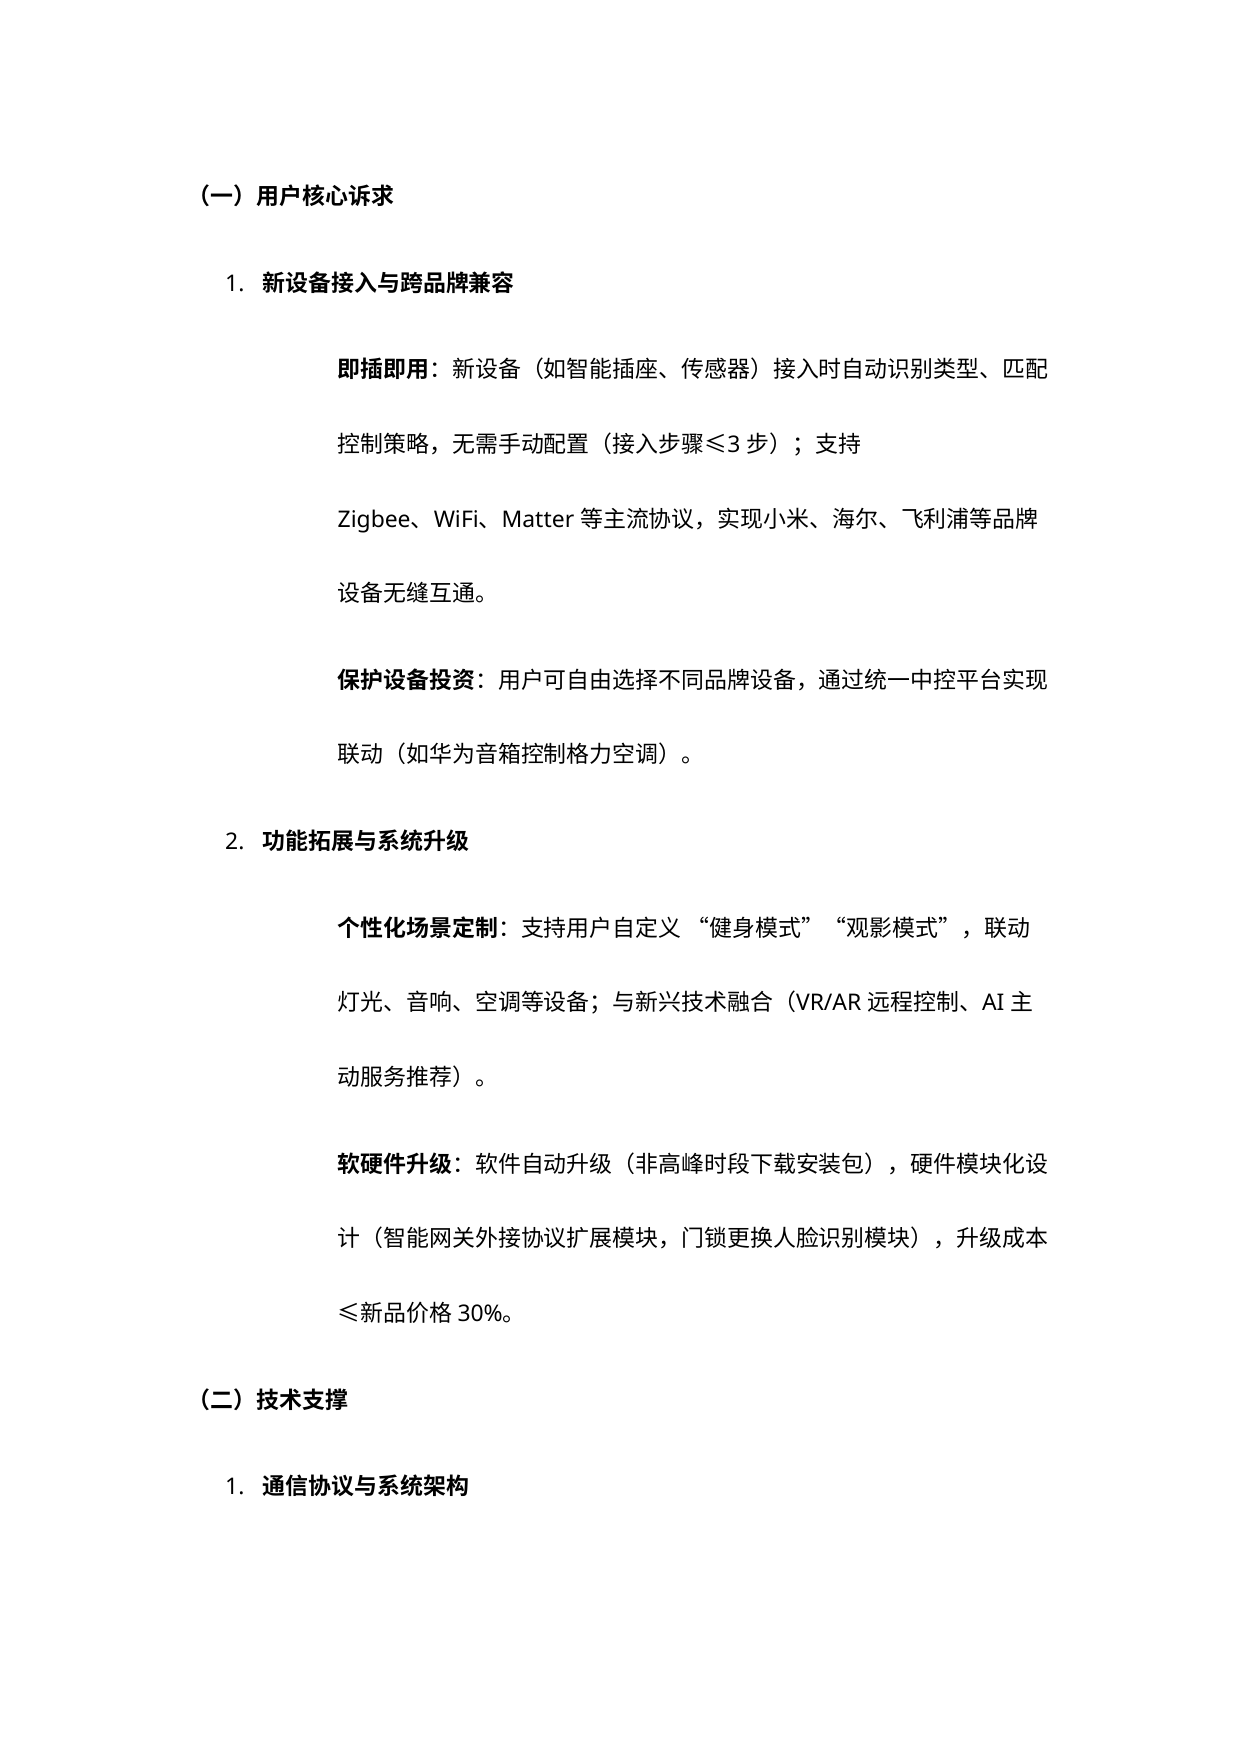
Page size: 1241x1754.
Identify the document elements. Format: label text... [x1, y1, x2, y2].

list 功能拓展与系统升级 [225, 807, 1053, 872]
text （二）技术支撑 [187, 1366, 1053, 1431]
text 保护设备投资：用户可自由选择不同品牌设备，通过统一中控平台实现联动（如华为音箱控制格力空调）。 [337, 646, 1053, 786]
list 新设备接入与跨品牌兼容 [225, 248, 1053, 313]
list 通信协议与系统架构 [225, 1452, 1053, 1517]
text （一）用户核心诉求 [187, 162, 1053, 227]
text 个性化场景定制：支持用户自定义 “健身模式”“观影模式”，联动灯光、音响、空调等设备；与新兴技术融合（VR/AR 远程控制、AI 主动服务推荐）。 [337, 894, 1053, 1108]
text 即插即用：新设备（如智能插座、传感器）接入时自动识别类型、匹配控制策略，无需手动配置（接入步骤≤3 步）；支持 Zigbee、WiFi、Matter 等主流协议，实现小米、海尔、飞利浦等品牌设备无缝互通。 [337, 335, 1053, 624]
text 软硬件升级：软件自动升级（非高峰时段下载安装包），硬件模块化设计（智能网关外接协议扩展模块，门锁更换人脸识别模块），升级成本≤新品价格 30%。 [337, 1130, 1053, 1344]
